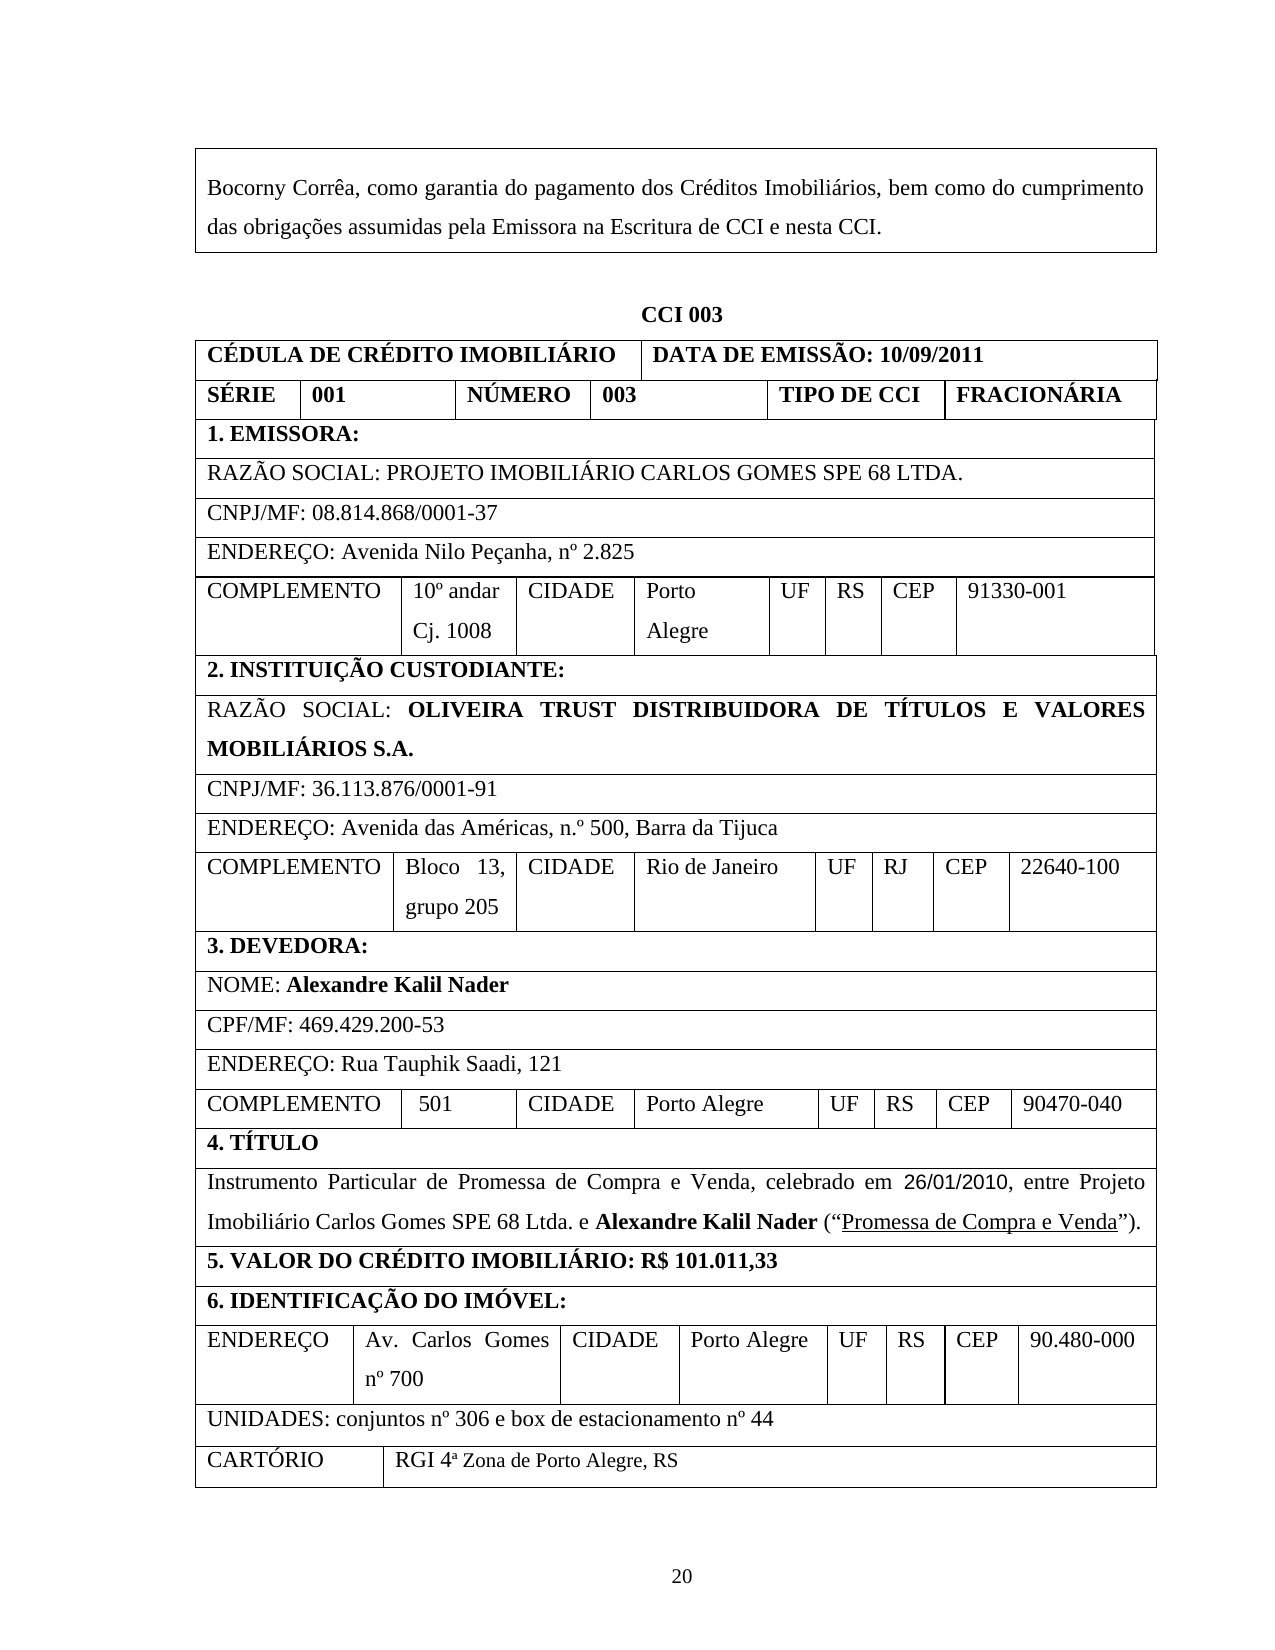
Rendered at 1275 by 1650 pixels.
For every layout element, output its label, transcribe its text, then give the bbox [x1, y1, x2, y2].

table_cell COMPLEMENTO [196, 1090, 401, 1128]
table_cell 2. INSTITUIÇÃO CUSTODIANTE: [196, 656, 1156, 695]
table_cell 4. TÍTULO [196, 1129, 1156, 1167]
table_cell CIDADE [517, 578, 634, 655]
table_cell CEP [937, 1090, 1011, 1128]
table_cell RJ [873, 853, 933, 931]
table_header DATA DE EMISSÃO: 10/09/2011 [642, 341, 1157, 379]
table_cell ENDEREÇO: Avenida Nilo Peçanha, nº 2.825 [196, 538, 1154, 576]
table_cell RAZÃO SOCIAL: OLIVEIRA TRUST DISTRIBUIDORA DE TÍTULOS E VALORES MOBILIÁRIOS S.A. [196, 696, 1156, 773]
table_cell COMPLEMENTO [196, 853, 393, 931]
table_cell TIPO DE CCI [768, 381, 944, 419]
table_cell SÉRIE [196, 381, 300, 419]
table_cell CARTÓRIO [196, 1447, 383, 1487]
table_cell 6. IDENTIFICAÇÃO DO IMÓVEL: [196, 1287, 1156, 1325]
table_cell 22640-100 [1010, 853, 1156, 931]
table_cell 10º andar Cj. 1008 [402, 578, 516, 655]
table_cell 1. EMISSORA: [196, 420, 1154, 458]
table_cell CNPJ/MF: 08.814.868/0001-37 [196, 499, 1154, 537]
table_cell UF [819, 1090, 874, 1128]
table_cell 90470-040 [1012, 1090, 1156, 1128]
table_cell Av. Carlos Gomes nº 700 [354, 1326, 560, 1404]
table_cell CIDADE [517, 853, 634, 931]
table_cell COMPLEMENTO [196, 578, 401, 655]
table_cell Porto Alegre [680, 1326, 827, 1404]
table_cell UF [816, 853, 872, 931]
table_cell 3. DEVEDORA: [196, 932, 1156, 971]
table_cell UNIDADES: conjuntos nº 306 e box de estacionamento nº 44 [196, 1405, 1156, 1446]
table_cell NOME: Alexandre Kalil Nader [196, 972, 1156, 1010]
table_cell Porto Alegre [635, 578, 769, 655]
table_cell CIDADE [561, 1326, 679, 1404]
table_cell CEP [882, 578, 956, 655]
table_cell CPF/MF: 469.429.200-53 [196, 1011, 1156, 1049]
table_cell UF [770, 578, 825, 655]
table_cell ENDEREÇO: Rua Tauphik Saadi, 121 [196, 1050, 1156, 1089]
table_cell CEP [946, 1326, 1018, 1404]
table_cell 501 [402, 1090, 516, 1128]
table_cell NÚMERO [456, 381, 590, 419]
table_header CÉDULA DE CRÉDITO IMOBILIÁRIO [196, 341, 641, 379]
table_cell ENDEREÇO: Avenida das Américas, n.º 500, Barra da Tijuca [196, 814, 1156, 852]
table_cell 001 [301, 381, 455, 419]
table_cell Bloco 13, grupo 205 [394, 853, 516, 931]
table_cell 5. VALOR DO CRÉDITO IMOBILIÁRIO: R$ 101.011,33 [196, 1247, 1156, 1286]
table_cell UF [828, 1326, 886, 1404]
table_cell CEP [934, 853, 1009, 931]
table_cell RS [887, 1326, 944, 1404]
table_cell RGI 4ª Zona de Porto Alegre, RS [384, 1447, 1156, 1487]
table_cell RAZÃO SOCIAL: PROJETO IMOBILIÁRIO CARLOS GOMES SPE 68 LTDA. [196, 459, 1154, 498]
table_cell 003 [591, 381, 767, 419]
table_cell Rio de Janeiro [635, 853, 815, 931]
table_cell Porto Alegre [635, 1090, 818, 1128]
table_cell RS [826, 578, 881, 655]
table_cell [196, 149, 1156, 252]
table_cell 90.480-000 [1019, 1326, 1156, 1404]
table_cell CIDADE [517, 1090, 634, 1128]
table_cell FRACIONÁRIA [946, 381, 1156, 419]
table_cell CNPJ/MF: 36.113.876/0001-91 [196, 775, 1156, 813]
table_cell 91330-001 [957, 578, 1154, 655]
table_cell Instrumento Particular de Promessa de Compra e Venda, celebrado em 26/01/2010, entre Projeto Imobiliário Carlos Gomes SPE 68 Ltda. e Alexandre Kalil Nader (“Promessa de Compra e Venda”). [196, 1169, 1156, 1246]
title CCI 003 [207, 301, 1157, 327]
table_cell ENDEREÇO [196, 1326, 353, 1404]
table_cell RS [875, 1090, 936, 1128]
